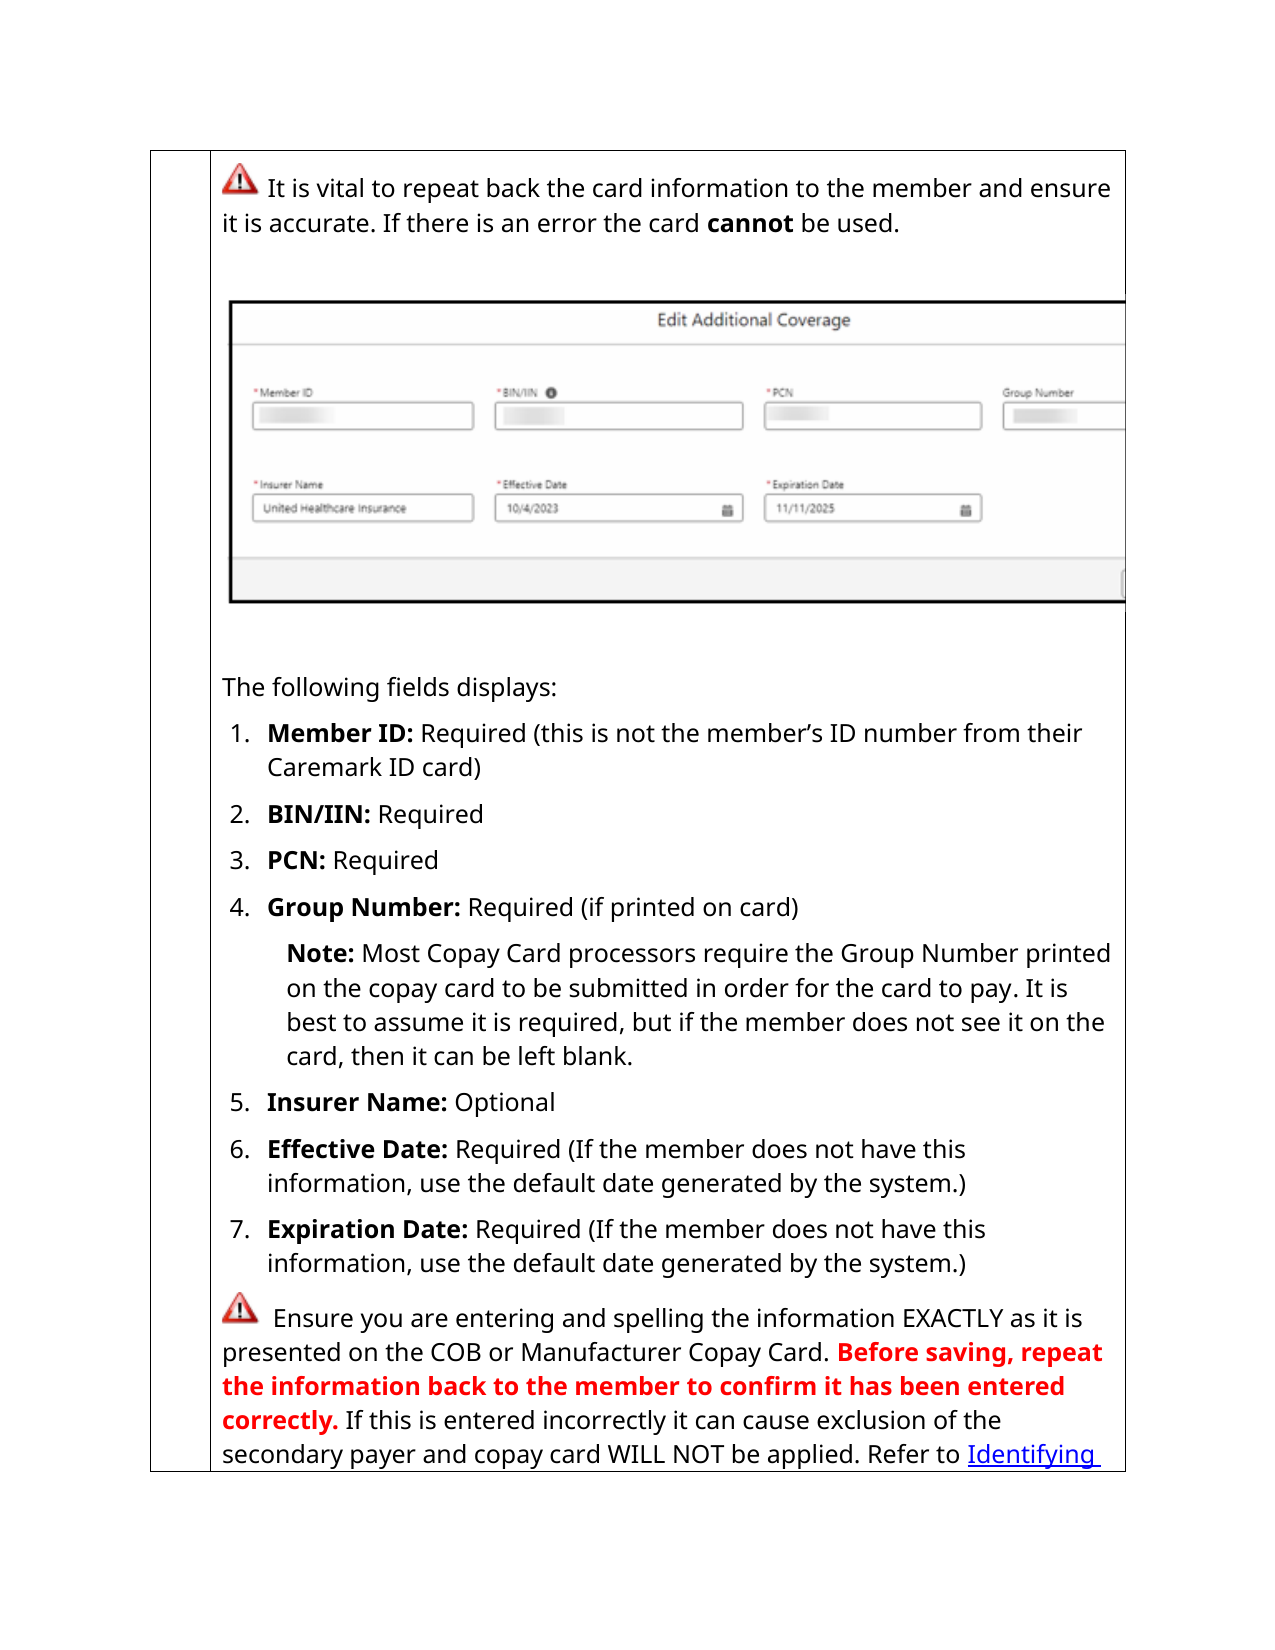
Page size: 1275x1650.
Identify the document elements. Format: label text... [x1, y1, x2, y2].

table_cell 3 [151, 151, 210, 1471]
picture [221, 1292, 261, 1327]
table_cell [211, 151, 1125, 1471]
picture [221, 294, 1126, 612]
picture [221, 163, 261, 198]
